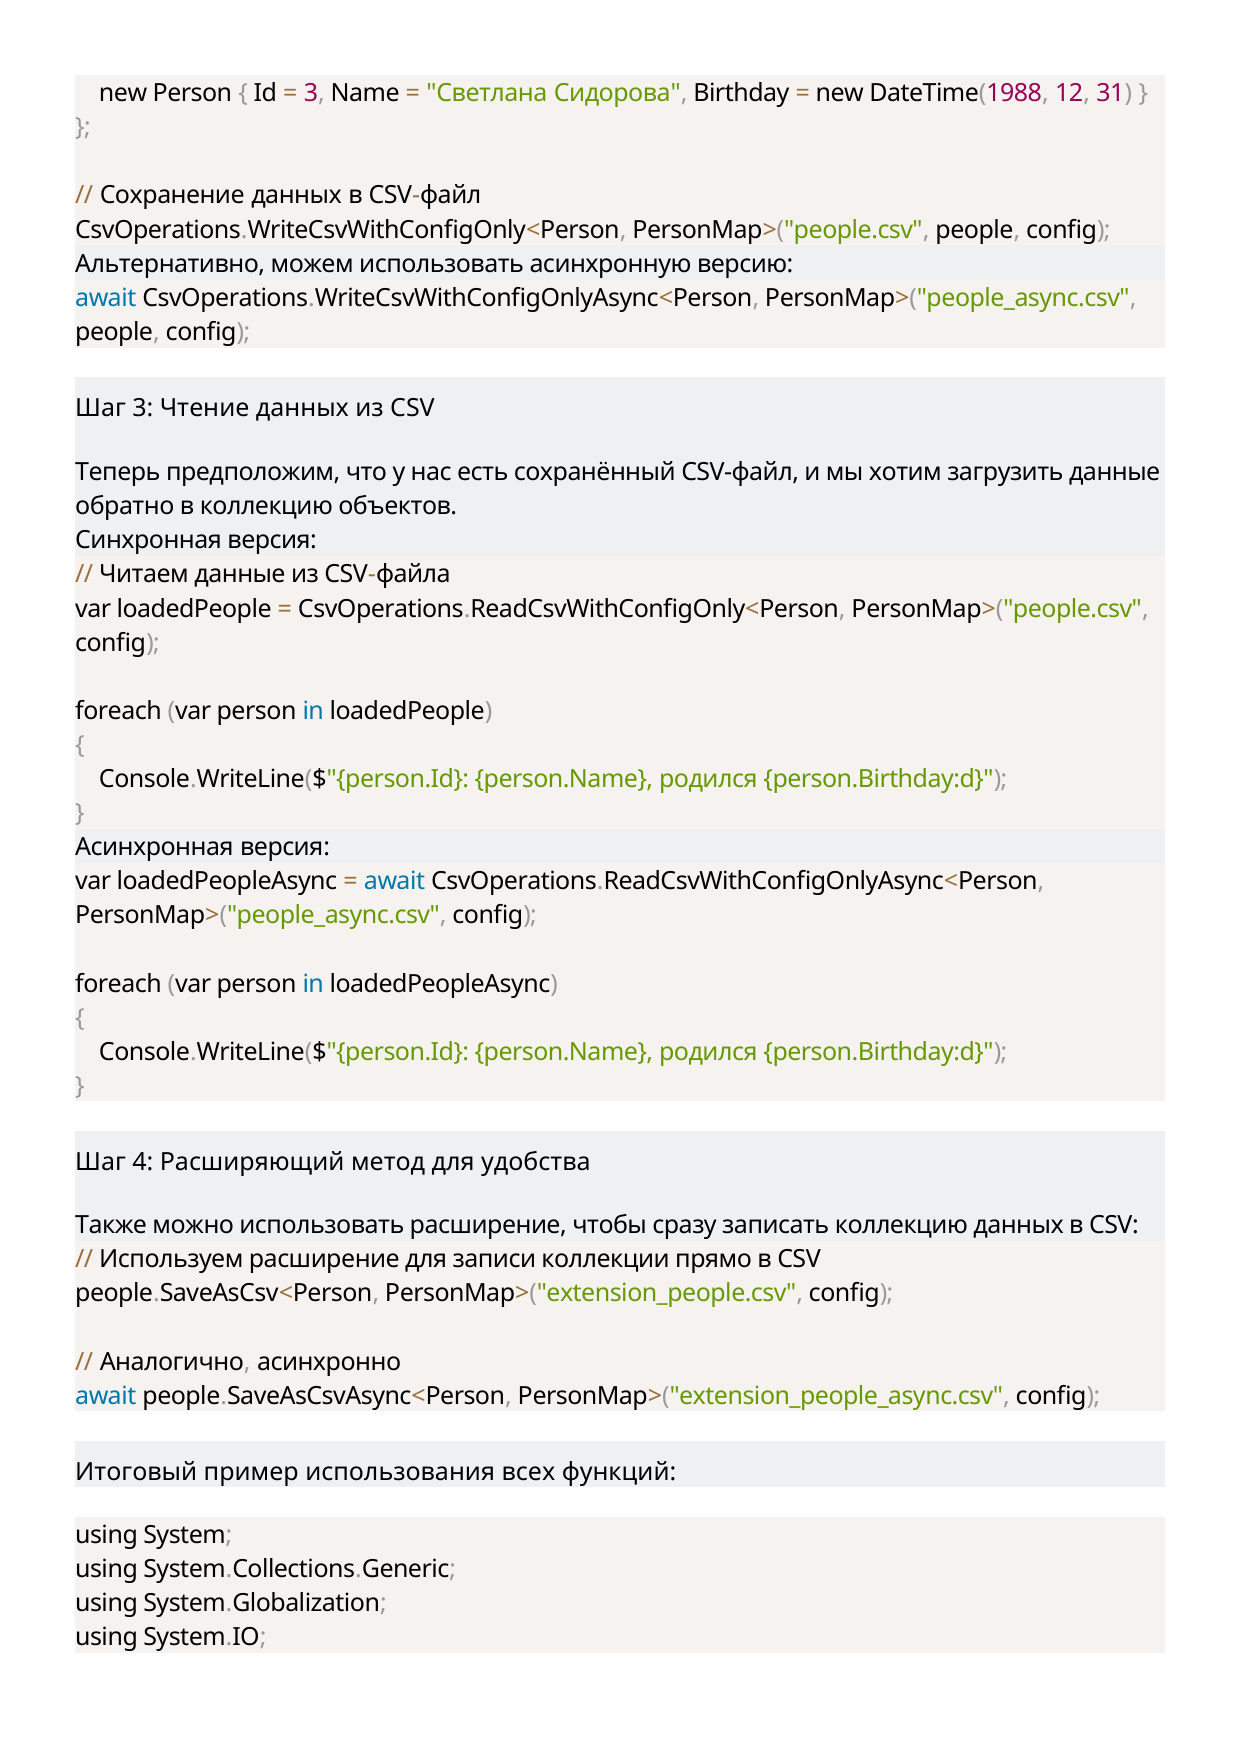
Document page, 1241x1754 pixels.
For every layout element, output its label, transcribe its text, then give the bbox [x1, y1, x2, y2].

text using System.Collections.Generic; [75, 1551, 1165, 1585]
text Также можно использовать расширение, чтобы сразу записать коллекцию данных в CSV: [75, 1207, 1165, 1241]
text Синхронная версия: [75, 522, 1165, 556]
text // Аналогично, асинхронно [75, 1343, 1165, 1377]
text // Используем расширение для записи коллекции прямо в CSV [75, 1241, 1165, 1275]
text // Сохранение данных в CSV-файл [75, 177, 1165, 211]
text Асинхронная версия: [75, 829, 1165, 863]
text } [75, 794, 1165, 829]
text using System; [75, 1517, 1165, 1551]
text // Читаем данные из CSV-файла [75, 556, 1165, 590]
text Теперь предположим, что у нас есть сохранённый CSV-файл, и мы хотим загрузить данные обратно в коллекцию объектов. [75, 453, 1165, 522]
text people.SaveAsCsv<Person, PersonMap>("extension_people.csv", config); [75, 1275, 1165, 1309]
text using System.IO; [75, 1619, 1165, 1653]
text Альтернативно, можем использовать асинхронную версию: [75, 245, 1165, 280]
text Итоговый пример использования всех функций: [75, 1441, 1165, 1487]
text var loadedPeopleAsync = await CsvOperations.ReadCsvWithConfigOnlyAsync<Person, PersonMap>("people_async.csv", config); [75, 863, 1165, 931]
text var loadedPeople = CsvOperations.ReadCsvWithConfigOnly<Person, PersonMap>("people.csv", config); [75, 590, 1165, 658]
text Console.WriteLine($"{person.Id}: {person.Name}, родился {person.Birthday:d}"); [75, 1033, 1165, 1067]
text await CsvOperations.WriteCsvWithConfigOnlyAsync<Person, PersonMap>("people_async.csv", people, config); [75, 280, 1165, 348]
text }; [75, 109, 1165, 143]
text await people.SaveAsCsvAsync<Person, PersonMap>("extension_people_async.csv", config); [75, 1377, 1165, 1411]
text CsvOperations.WriteCsvWithConfigOnly<Person, PersonMap>("people.csv", people, config); [75, 211, 1165, 245]
text foreach (var person in loadedPeople) [75, 692, 1165, 726]
text using System.Globalization; [75, 1585, 1165, 1619]
text new Person { Id = 3, Name = "Светлана Сидорова", Birthday = new DateTime(1988, 12, 31) } [75, 75, 1165, 109]
text Console.WriteLine($"{person.Id}: {person.Name}, родился {person.Birthday:d}"); [75, 761, 1165, 794]
text } [75, 1067, 1165, 1101]
text Шаг 4: Расширяющий метод для удобства [75, 1131, 1165, 1177]
text foreach (var person in loadedPeopleAsync) [75, 965, 1165, 999]
text { [75, 726, 1165, 761]
text { [75, 999, 1165, 1033]
text Шаг 3: Чтение данных из CSV [75, 377, 1165, 424]
